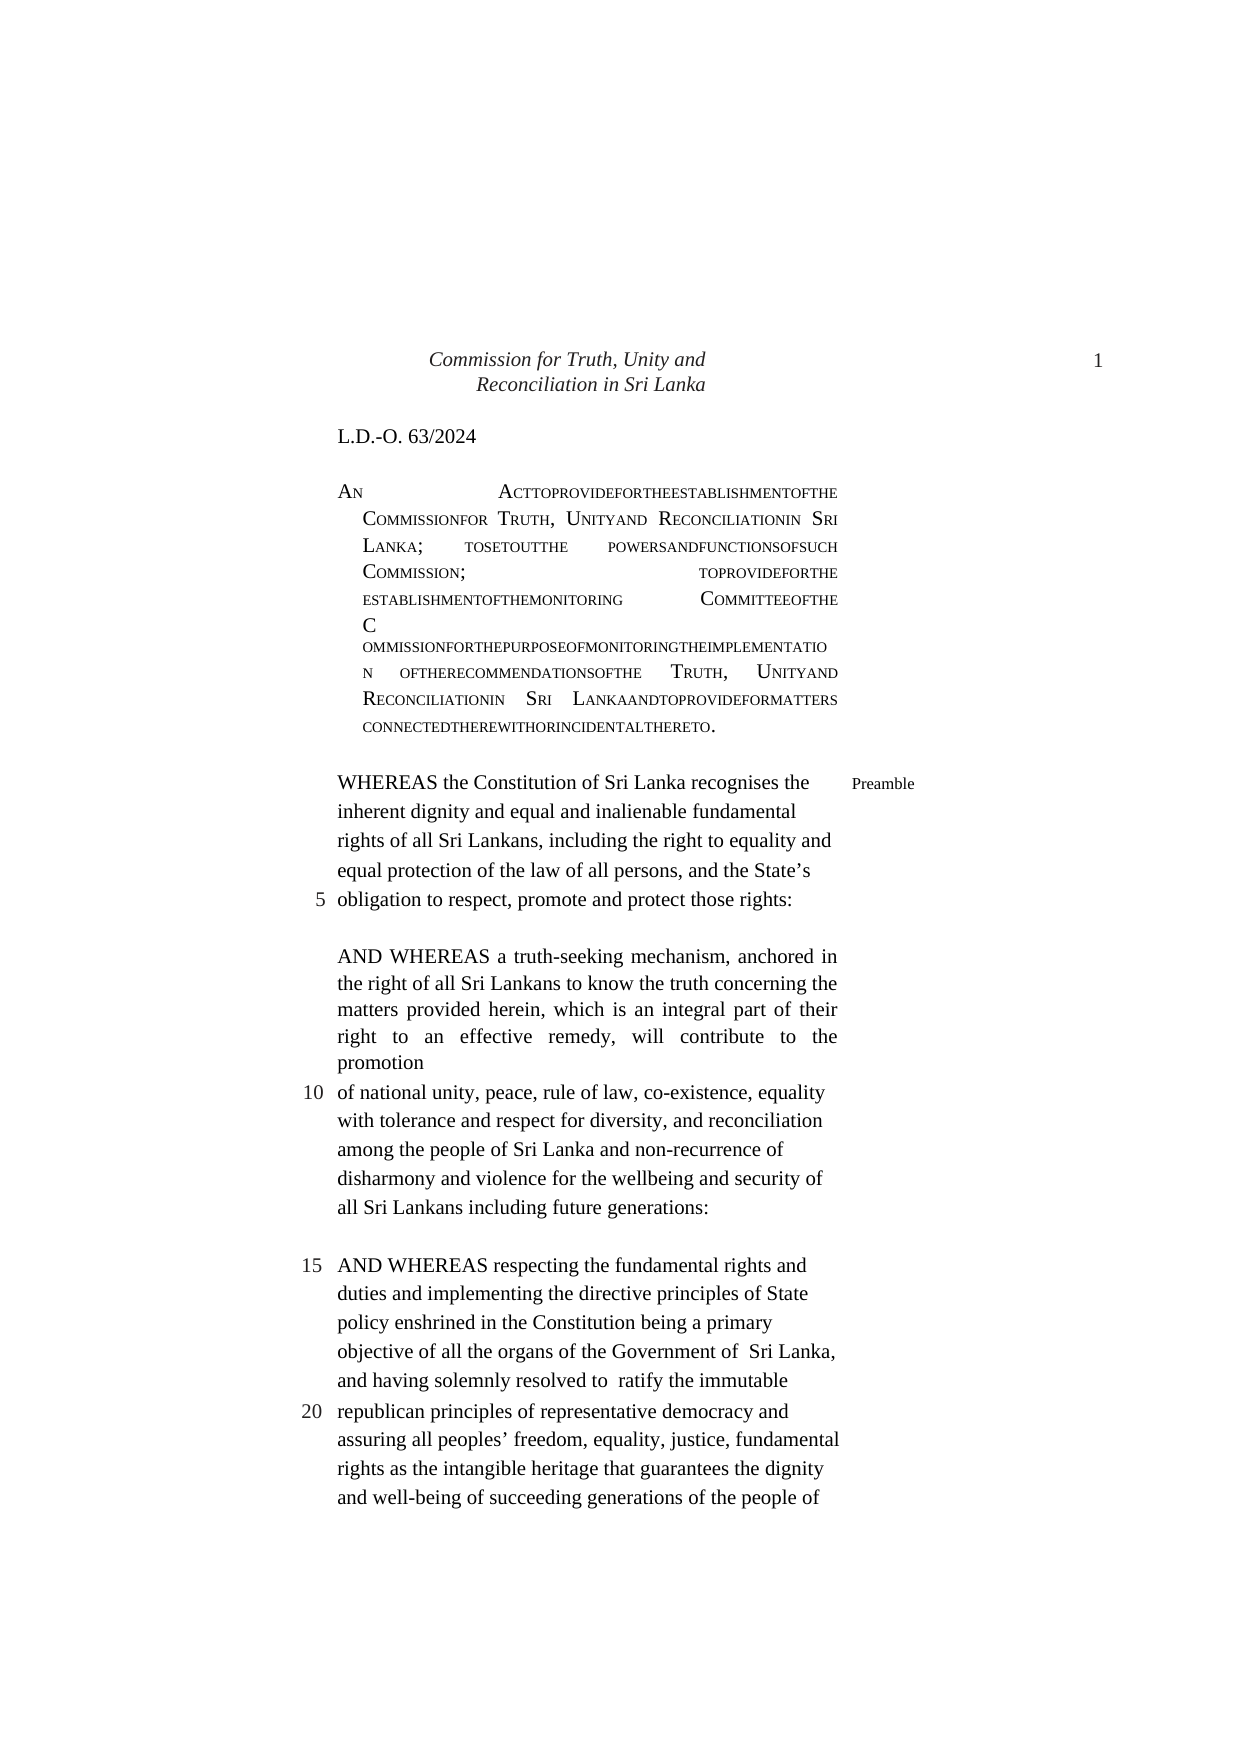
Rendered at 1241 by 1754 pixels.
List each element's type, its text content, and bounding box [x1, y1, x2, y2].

table_header 1 [756, 343, 1226, 373]
text AN ACTTOPROVIDEFORTHEESTABLISHMENTOFTHE COMMISSIONFOR TRUTH, UNITYAND RECONCILIATIONIN SRI LANKA; TOSETOUTTHE POWERSANDFUNCTIONSOFSUCH COMMISSION; TOPROVIDEFORTHE ESTABLISHMENTOFTHEMONITORING COMMITTEEOFTHE COMMISSIONFORTHEPURPOSEOFMONITORINGTHEIMPLEMENTATION OFTHERECOMMENDATIONSOFTHE TRUTH, UNITYAND RECONCILIATIONIN SRI LANKAANDTOPROVIDEFORMATTERS CONNECTEDTHEREWITHORINCIDENTALTHERETO. [337, 479, 838, 737]
text Reconciliation in Sri Lanka [150, 373, 706, 396]
text 20 republican principles of representative democracy and assuring all peoples’ freedom, equality, justice, fundamental rights as the intangible heritage that guarantees the dignity and well-being of succeeding generations of the people of [301, 1399, 850, 1510]
text WHEREAS the Constitution of Sri Lanka recognises the Preamble inherent dignity and equal and inalienable fundamental rights of all Sri Lankans, including the right to equality and equal protection of the law of all persons, and the State’s 5 obligation to respect, promote and protect those rights: [315, 770, 925, 912]
text 15 AND WHEREAS respecting the fundamental rights and duties and implementing the directive principles of State policy enshrined in the Constitution being a primary objective of all the organs of the Government of Sri Lanka, and having solemnly resolved to ratify the immutable [301, 1253, 850, 1393]
table_header Commission for Truth, Unity and [287, 343, 756, 373]
text 10 of national unity, peace, rule of law, co-existence, equality with tolerance and respect for diversity, and reconciliation among the people of Sri Lanka and non-recurrence of disharmony and violence for the wellbeing and security of all Sri Lankans including future generations: [303, 1080, 850, 1220]
text L.D.-O. 63/2024 [337, 424, 1090, 448]
text AND WHEREAS a truth-seeking mechanism, anchored in the right of all Sri Lankans to know the truth concerning the matters provided herein, which is an integral part of their right to an effective remedy, will contribute to the promotion [337, 944, 838, 1074]
